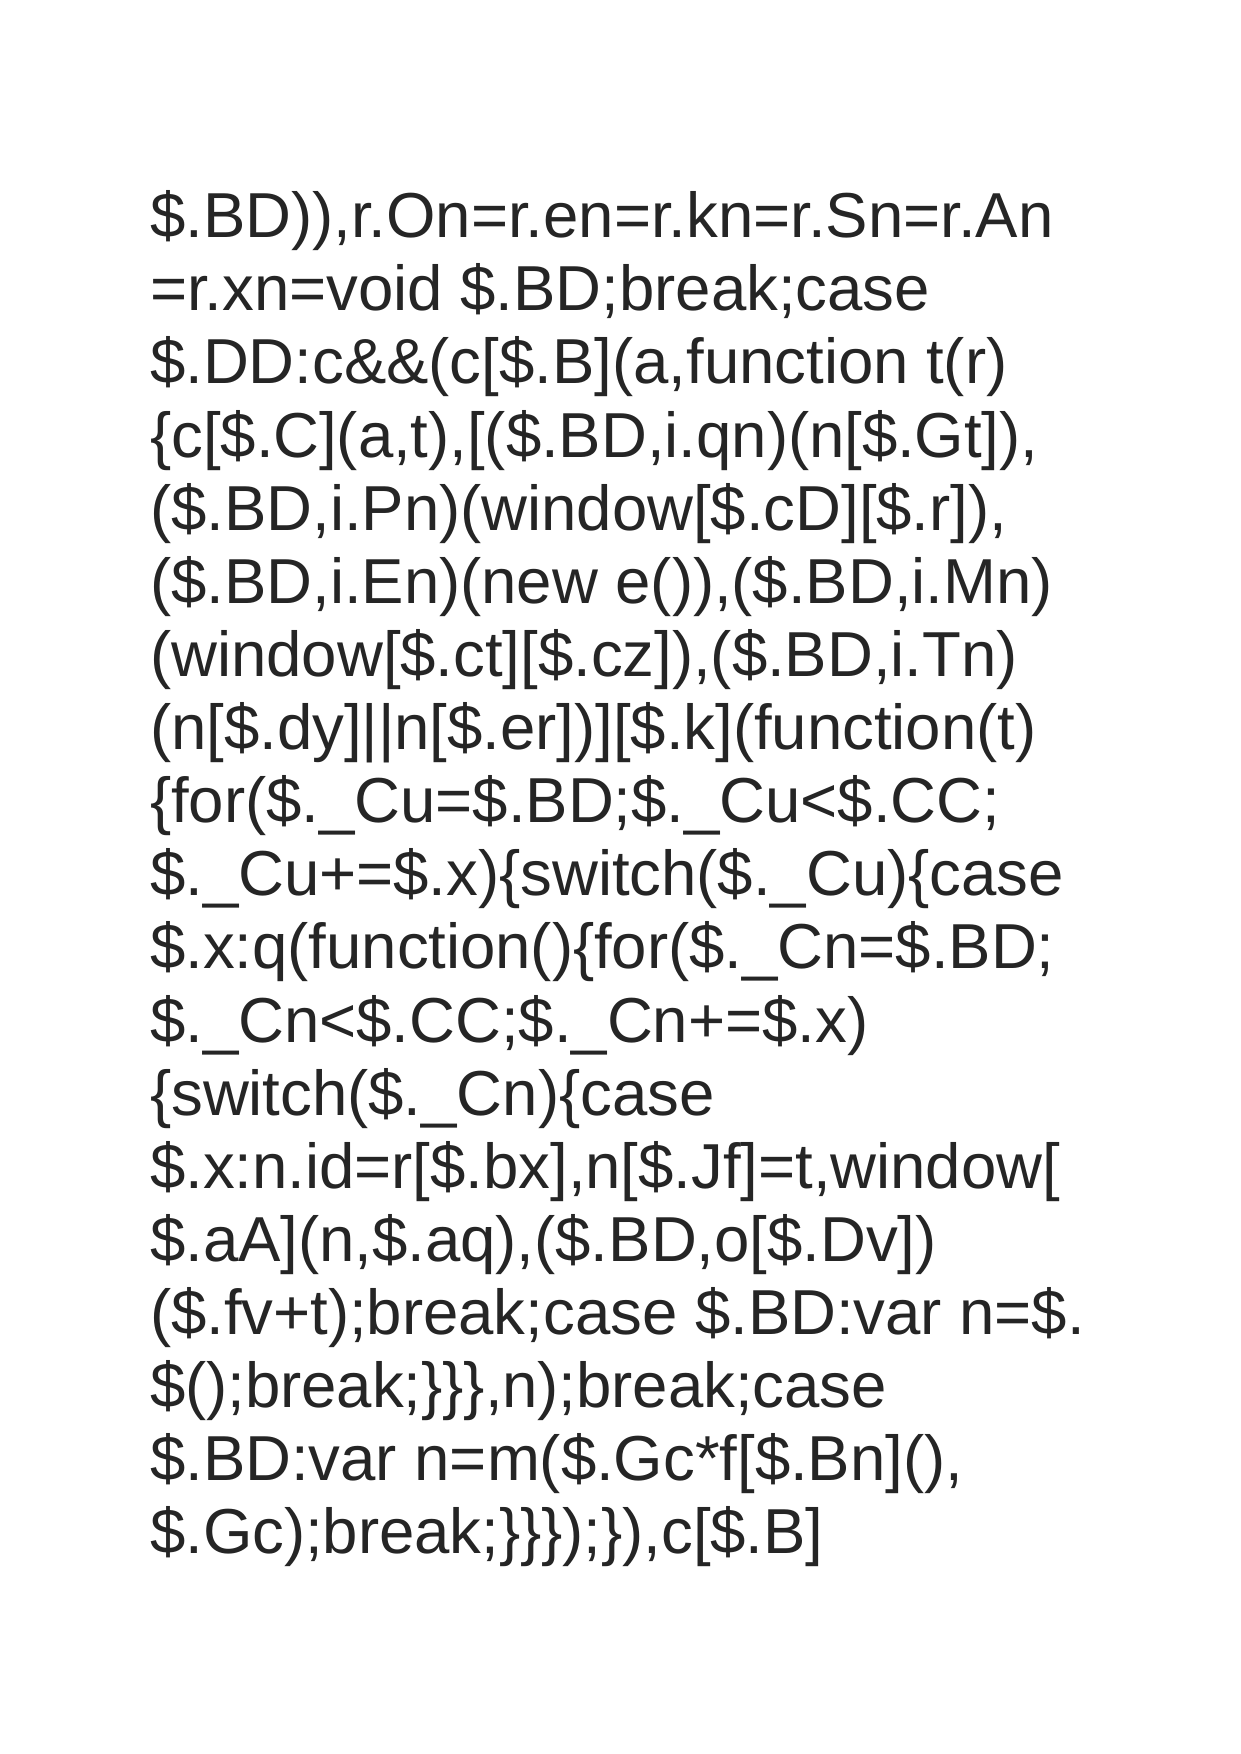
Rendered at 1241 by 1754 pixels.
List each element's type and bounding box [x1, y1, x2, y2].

text [150, 184, 1090, 1573]
